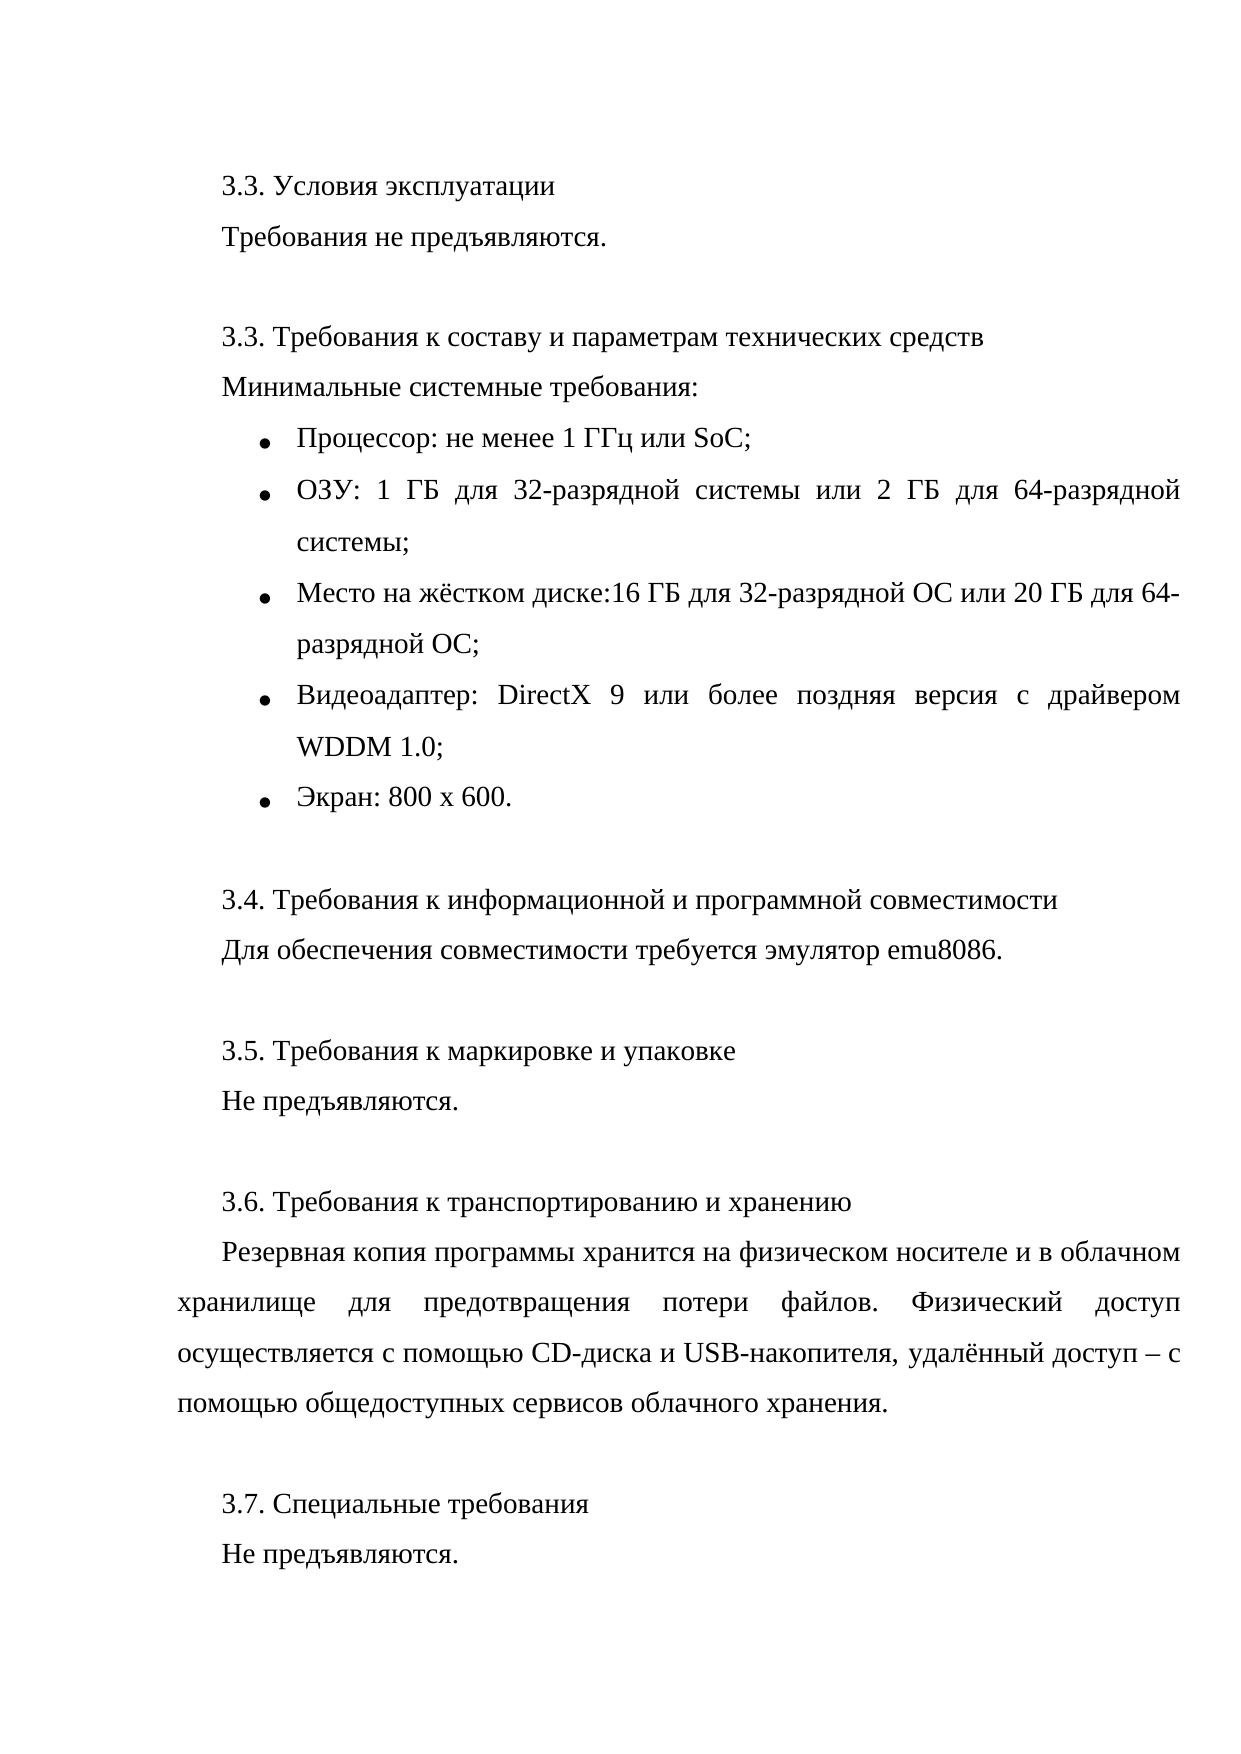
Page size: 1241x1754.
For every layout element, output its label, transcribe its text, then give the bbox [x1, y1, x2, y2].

text 3.7. Специальные требования [177, 1486, 1181, 1519]
text Для обеспечения совместимости требуется эмулятор emu8086. [177, 932, 1181, 966]
text Резервная копия программы хранится на физическом носителе и в облачном хранилище для предотвращения потери файлов. Физический доступ осуществляется с помощью CD-диска и USB-накопителя, удалённый доступ – с помощью общедоступных сервисов облачного хранения. [177, 1234, 1181, 1419]
text 3.5. Требования к маркировке и упаковке [177, 1033, 1181, 1066]
list Место на жёстком диске:16 ГБ для 32-разрядной ОС или 20 ГБ для 64-разрядной ОС; [259, 575, 1181, 660]
list Видеоадаптер: DirectX 9 или более поздняя версия с драйвером WDDM 1.0; [259, 677, 1181, 762]
list Экран: 800 x 600. [259, 779, 1181, 814]
text Не предъявляются. [177, 1083, 1181, 1117]
list Процессор: не менее 1 ГГц или SoC; [259, 420, 1181, 455]
text Требования не предъявляются. [177, 219, 1181, 252]
text 3.6. Требования к транспортированию и хранению [177, 1184, 1181, 1217]
text Минимальные системные требования: [177, 369, 1181, 403]
text 3.3. Требования к составу и параметрам технических средств [177, 319, 1181, 353]
text 3.4. Требования к информационной и программной совместимости [177, 882, 1181, 916]
text 3.3. Условия эксплуатации [177, 168, 1181, 202]
list ОЗУ: 1 ГБ для 32-разрядной системы или 2 ГБ для 64-разрядной системы; [259, 472, 1181, 558]
text Не предъявляются. [177, 1536, 1181, 1569]
